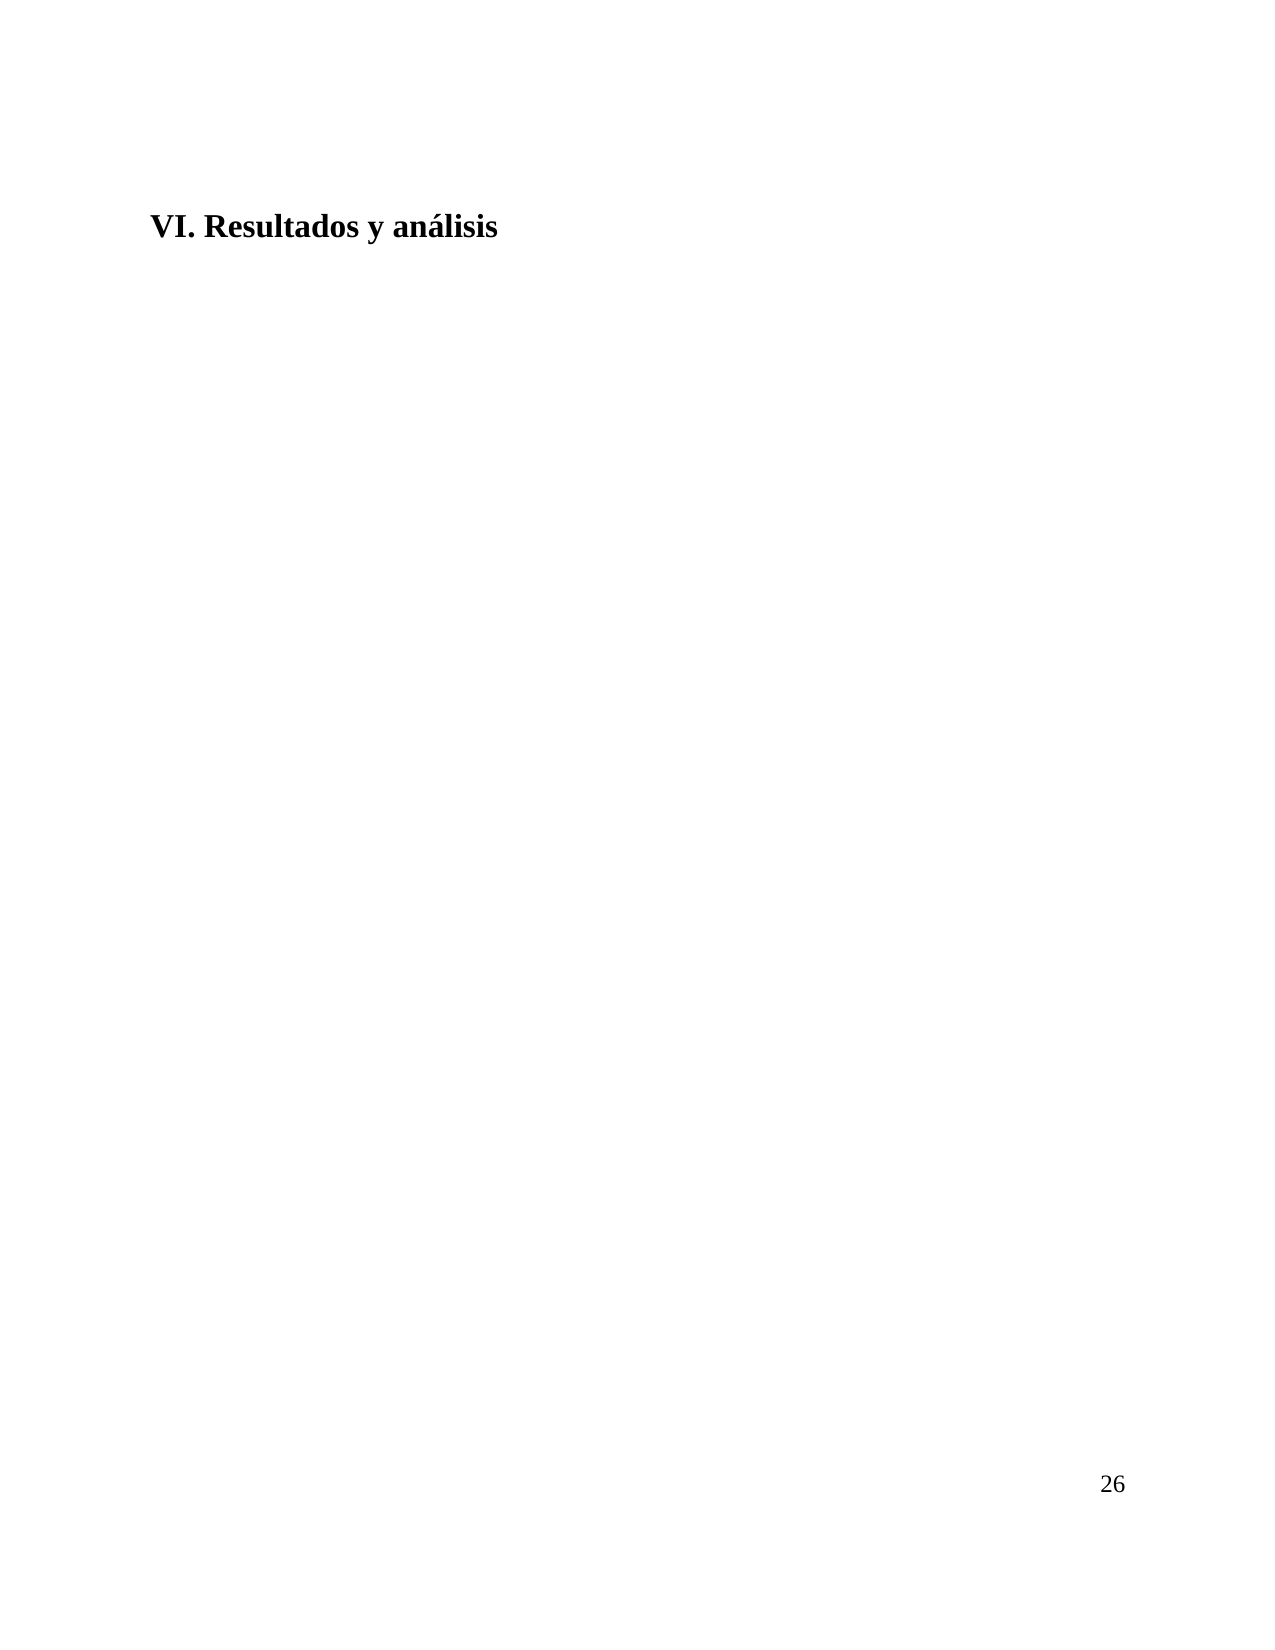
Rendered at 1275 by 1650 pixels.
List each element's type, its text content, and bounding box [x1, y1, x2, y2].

subtitle VI. Resultados y análisis [150, 206, 1125, 245]
